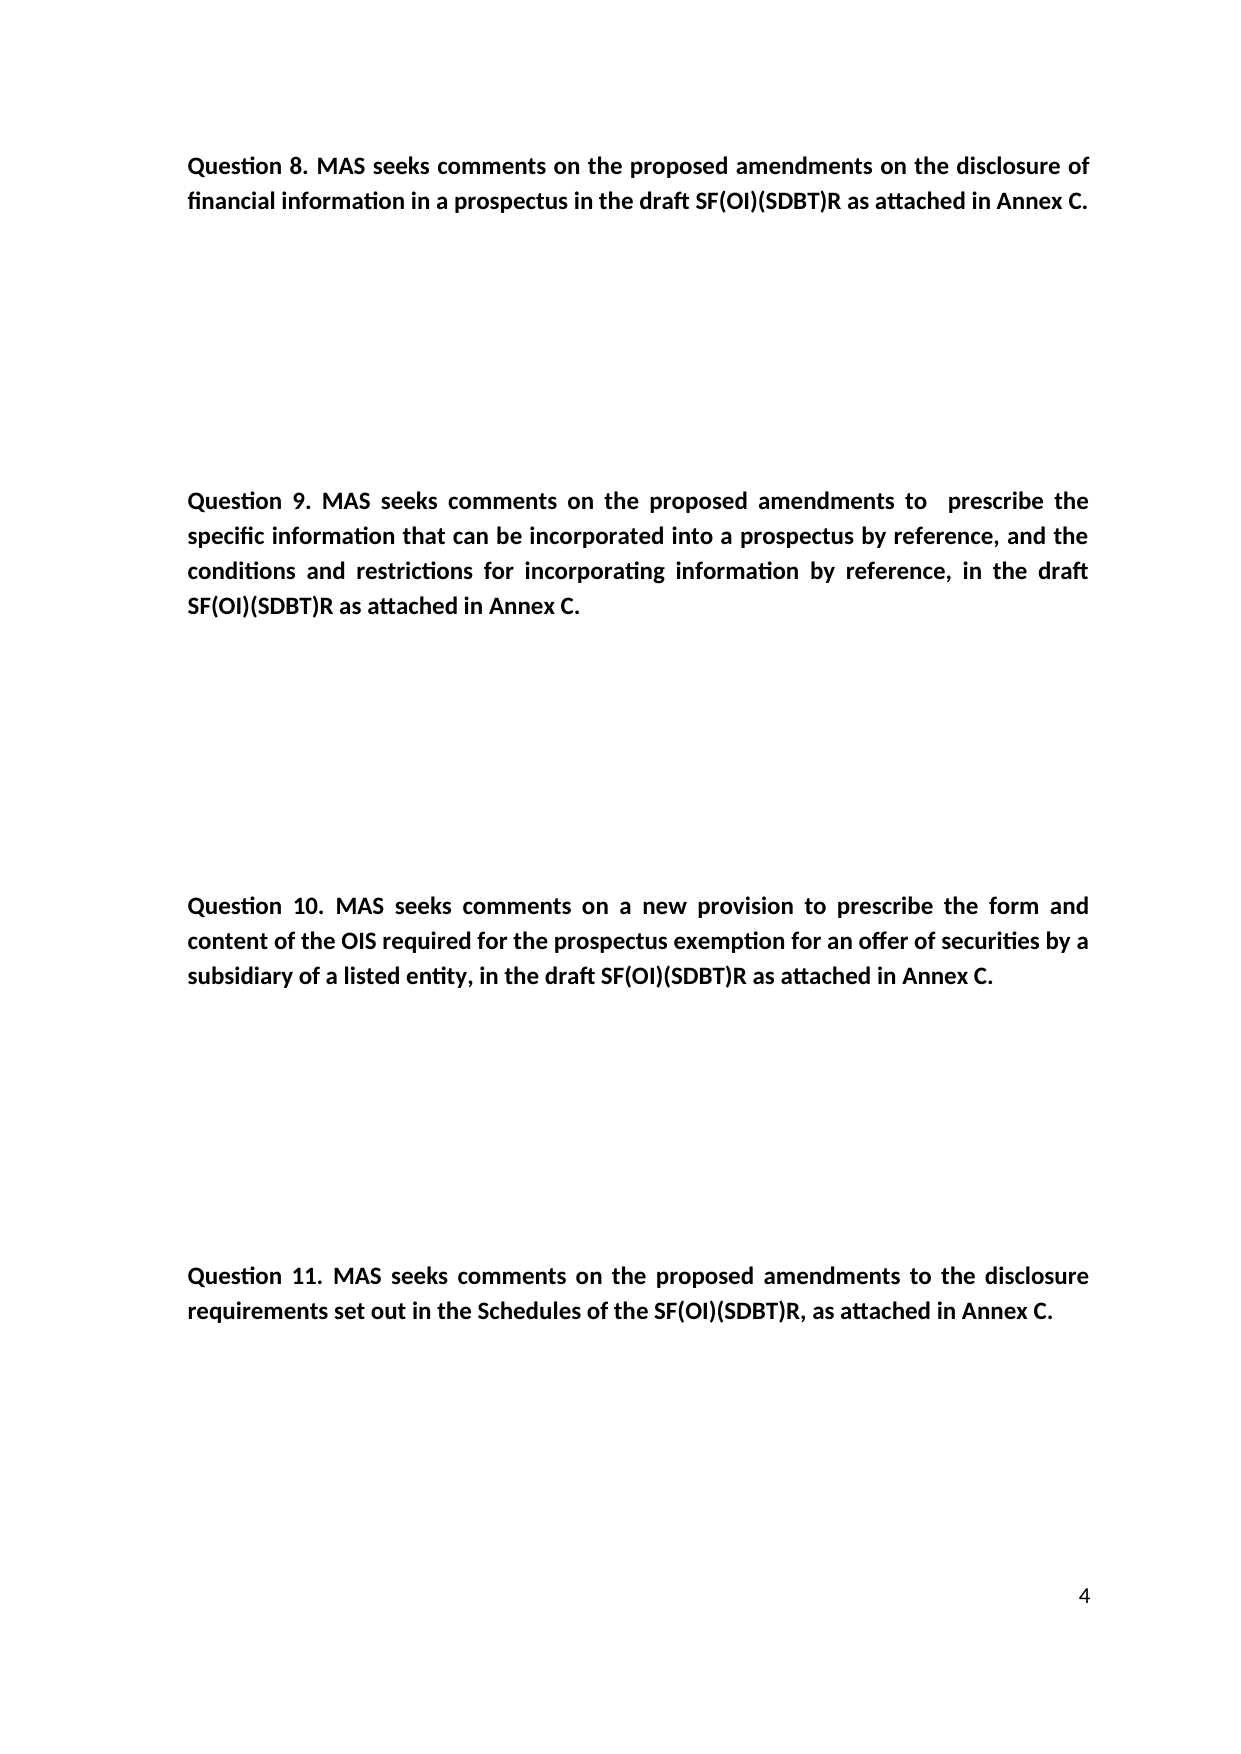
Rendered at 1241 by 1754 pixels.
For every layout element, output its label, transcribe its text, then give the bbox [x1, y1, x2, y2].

list Question 10. MAS seeks comments on a new provision to prescribe the form and content of the OIS required for the prospectus exemption for an offer of securities by a subsidiary of a listed entity, in the draft SF(OI)(SDBT)R as attached in Annex C. [187, 890, 1090, 991]
list Question 11. MAS seeks comments on the proposed amendments to the disclosure requirements set out in the Schedules of the SF(OI)(SDBT)R, as attached in Annex C. [187, 1260, 1090, 1326]
list Question 8. MAS seeks comments on the proposed amendments on the disclosure of financial information in a prospectus in the draft SF(OI)(SDBT)R as attached in Annex C. [187, 150, 1090, 216]
list Question 9. MAS seeks comments on the proposed amendments to prescribe the specific information that can be incorporated into a prospectus by reference, and the conditions and restrictions for incorporating information by reference, in the draft SF(OI)(SDBT)R as attached in Annex C. [187, 485, 1090, 621]
